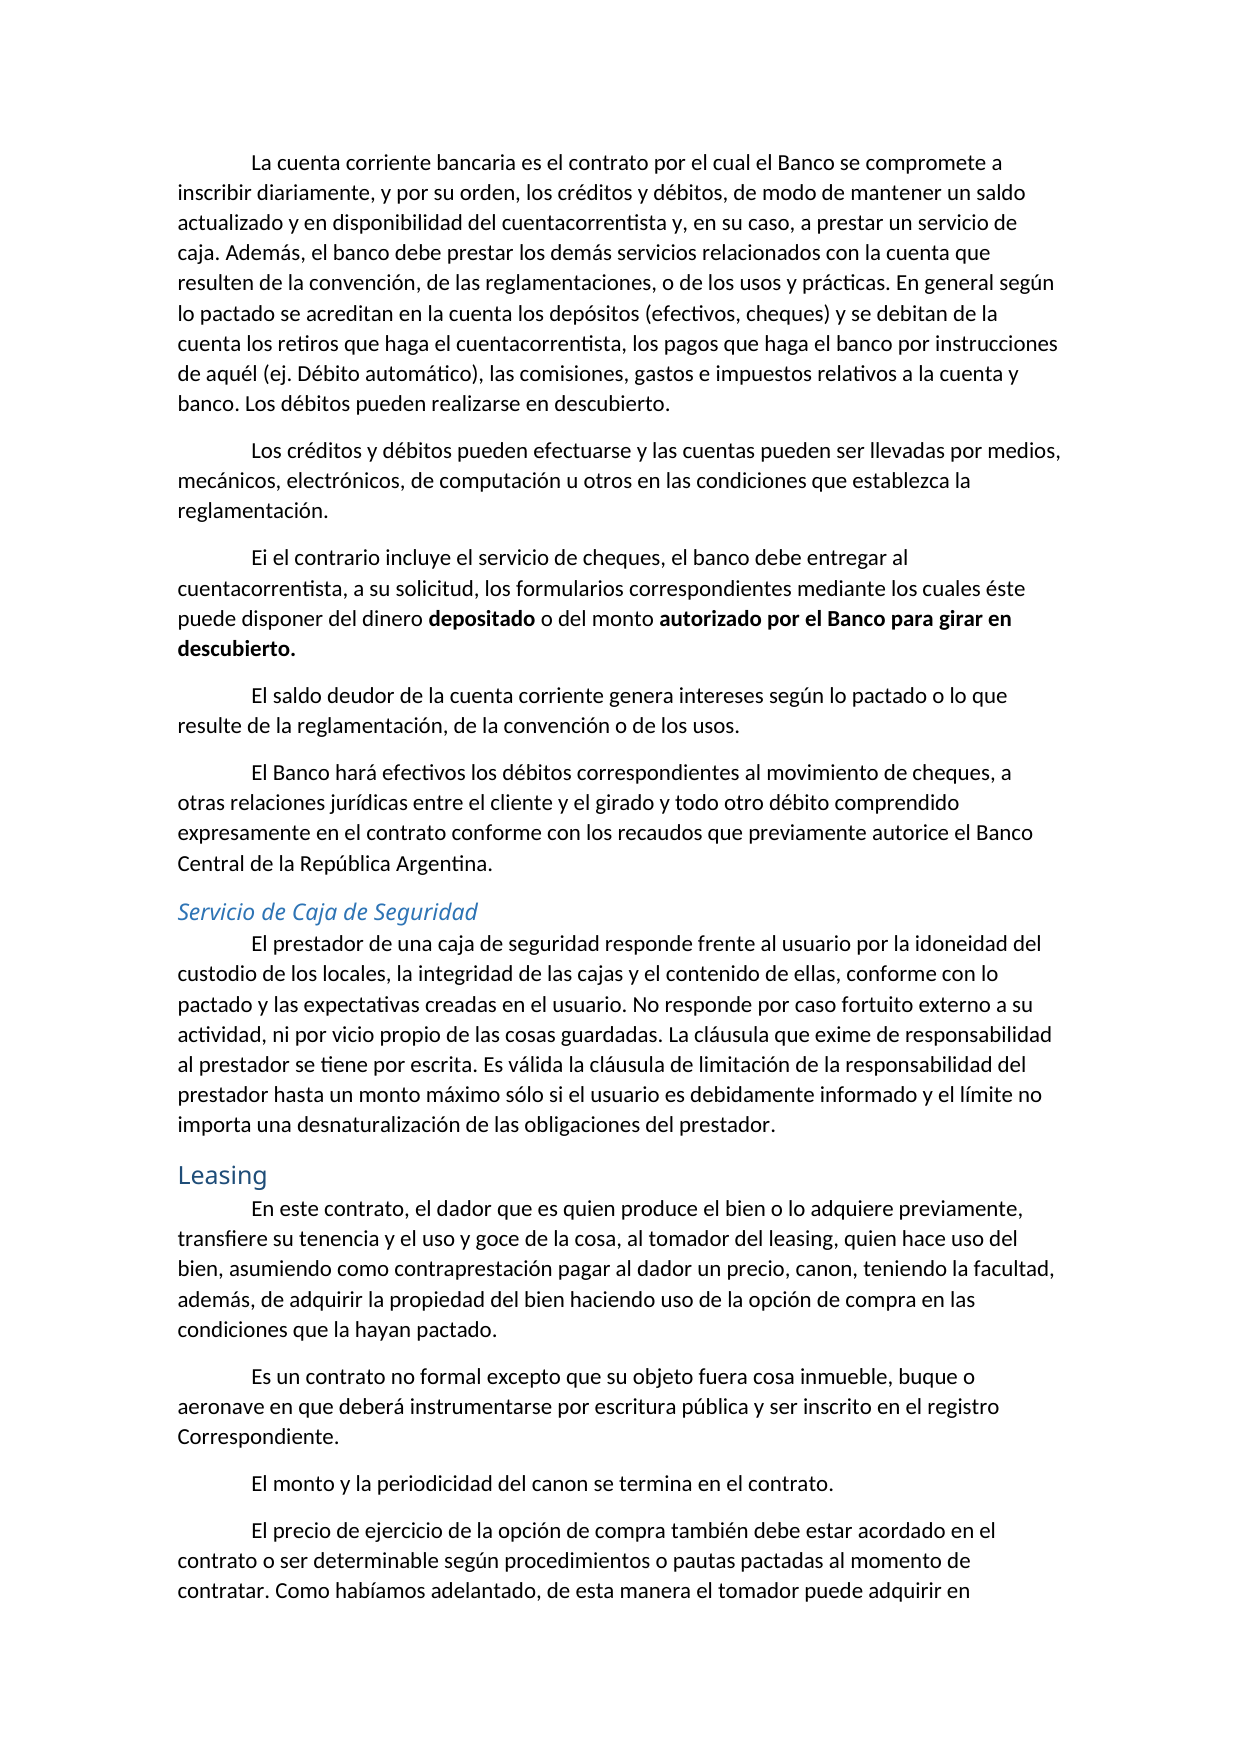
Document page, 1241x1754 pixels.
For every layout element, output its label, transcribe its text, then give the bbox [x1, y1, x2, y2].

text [177, 1516, 1063, 1604]
text El saldo deudor de la cuenta corriente genera intereses según lo pactado o lo que resulte de la reglamentación, de la convención o de los usos. [177, 681, 1063, 739]
text En este contrato, el dador que es quien produce el bien o lo adquiere previamente, transfiere su tenencia y el uso y goce de la cosa, al tomador del leasing, quien hace uso del bien, asumiendo como contraprestación pagar al dador un precio, canon, teniendo la facultad, además, de adquirir la propiedad del bien haciendo uso de la opción de compra en las condiciones que la hayan pactado. [177, 1194, 1063, 1343]
text Es un contrato no formal excepto que su objeto fuera cosa inmueble, buque o aeronave en que deberá instrumentarse por escritura pública y ser inscrito en el registro Correspondiente. [177, 1362, 1063, 1450]
text La cuenta corriente bancaria es el contrato por el cual el Banco se compromete a inscribir diariamente, y por su orden, los créditos y débitos, de modo de mantener un saldo actualizado y en disponibilidad del cuentacorrentista y, en su caso, a prestar un servicio de caja. Además, el banco debe prestar los demás servicios relacionados con la cuenta que resulten de la convención, de las reglamentaciones, o de los usos y prácticas. En general según lo pactado se acreditan en la cuenta los depósitos (efectivos, cheques) y se debitan de la cuenta los retiros que haga el cuentacorrentista, los pagos que haga el banco por instrucciones de aquél (ej. Débito automático), las comisiones, gastos e impuestos relativos a la cuenta y banco. Los débitos pueden realizarse en descubierto. [177, 148, 1063, 417]
text El monto y la periodicidad del canon se termina en el contrato. [177, 1469, 1063, 1497]
subtitle Servicio de Caja de Seguridad [177, 896, 1063, 927]
subtitle Leasing [177, 1157, 1063, 1191]
text Ei el contrario incluye el servicio de cheques, el banco debe entregar al cuentacorrentista, a su solicitud, los formularios correspondientes mediante los cuales éste puede disponer del dinero depositado o del monto autorizado por el Banco para girar en descubierto. [177, 543, 1063, 662]
text Los créditos y débitos pueden efectuarse y las cuentas pueden ser llevadas por medios, mecánicos, electrónicos, de computación u otros en las condiciones que establezca la reglamentación. [177, 436, 1063, 524]
text El Banco hará efectivos los débitos correspondientes al movimiento de cheques, a otras relaciones jurídicas entre el cliente y el girado y todo otro débito comprendido expresamente en el contrato conforme con los recaudos que previamente autorice el Banco Central de la República Argentina. [177, 758, 1063, 877]
text El prestador de una caja de seguridad responde frente al usuario por la idoneidad del custodio de los locales, la integridad de las cajas y el contenido de ellas, conforme con lo pactado y las expectativas creadas en el usuario. No responde por caso fortuito externo a su actividad, ni por vicio propio de las cosas guardadas. La cláusula que exime de responsabilidad al prestador se tiene por escrita. Es válida la cláusula de limitación de la responsabilidad del prestador hasta un monto máximo sólo si el usuario es debidamente informado y el límite no importa una desnaturalización de las obligaciones del prestador. [177, 929, 1063, 1138]
